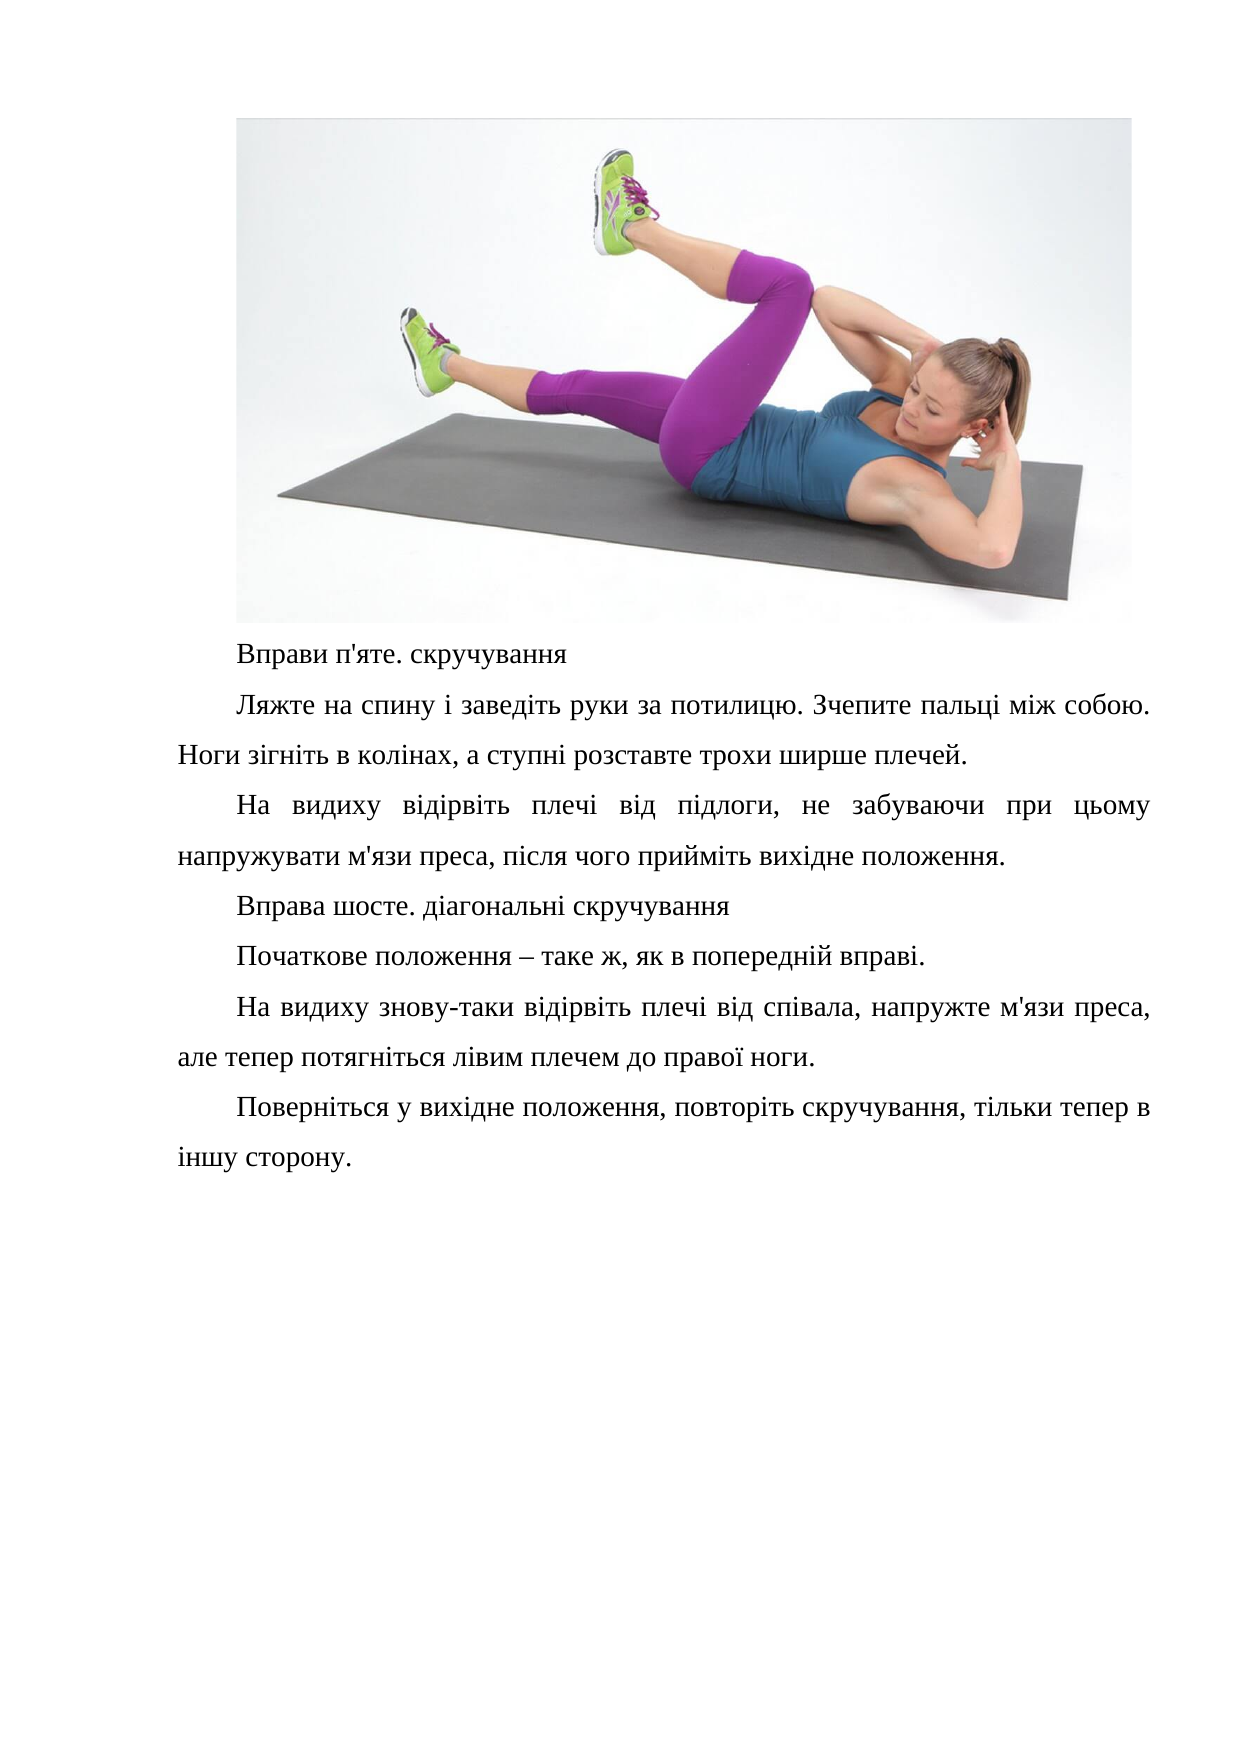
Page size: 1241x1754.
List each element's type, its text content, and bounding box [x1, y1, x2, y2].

text Початкове положення – таке ж, як в попередній вправі. [177, 938, 1152, 972]
text Поверніться у вихідне положення, повторіть скручування, тільки тепер в іншу сторону. [177, 1089, 1152, 1173]
picture [236, 118, 1132, 623]
text На видиху знову-таки відірвіть плечі від співала, напружте м'язи преса, але тепер потягніться лівим плечем до правої ноги. [177, 989, 1152, 1072]
text Ляжте на спину і заведіть руки за потилицю. Зчепите пальці між собою. Ноги зігніть в колінах, а ступні розставте трохи ширше плечей. [177, 687, 1152, 771]
text На видиху відірвіть плечі від підлоги, не забуваючи при цьому напружувати м'язи преса, після чого прийміть вихідне положення. [177, 787, 1152, 871]
text Вправи п'яте. скручування [177, 636, 1152, 670]
text Вправа шосте. діагональні скручування [177, 888, 1152, 922]
